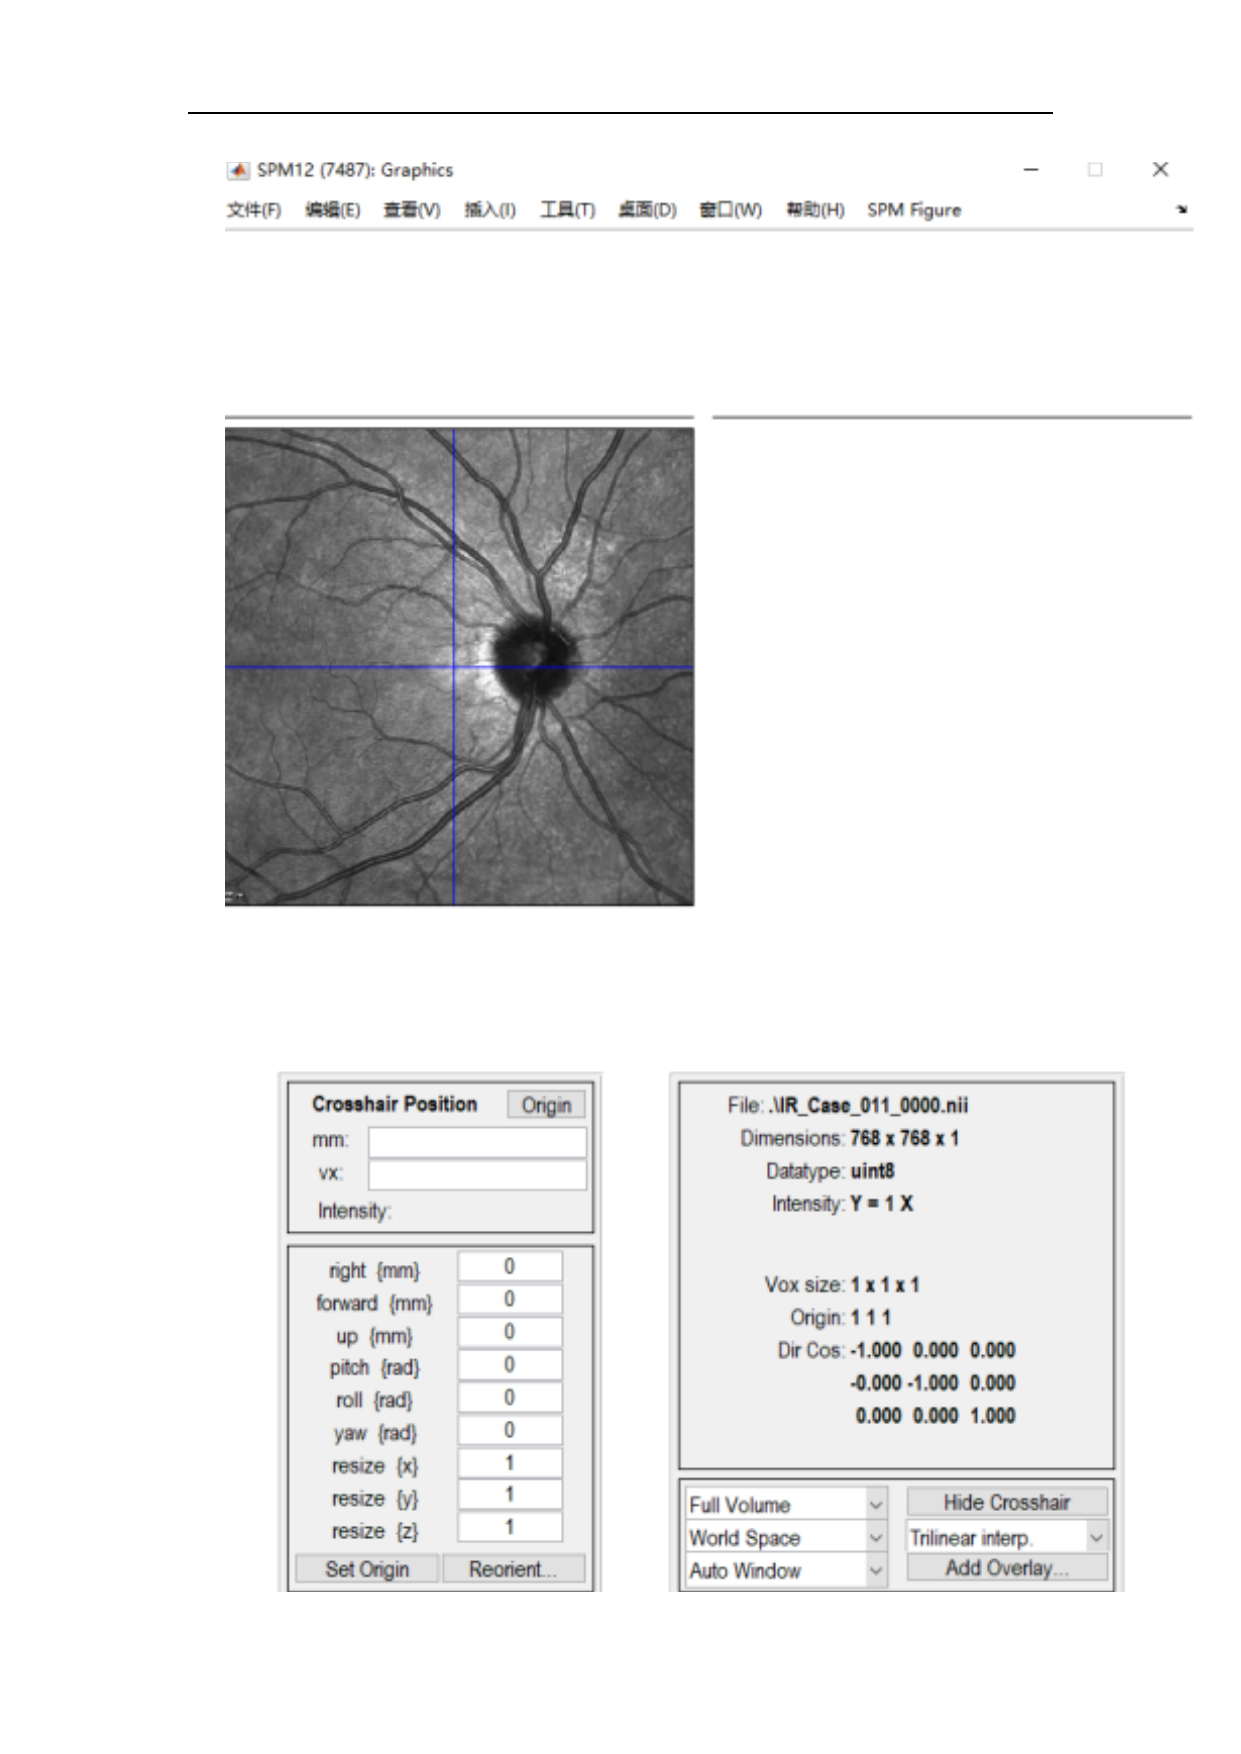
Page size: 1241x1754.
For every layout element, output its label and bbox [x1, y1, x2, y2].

picture [225, 162, 1204, 1592]
